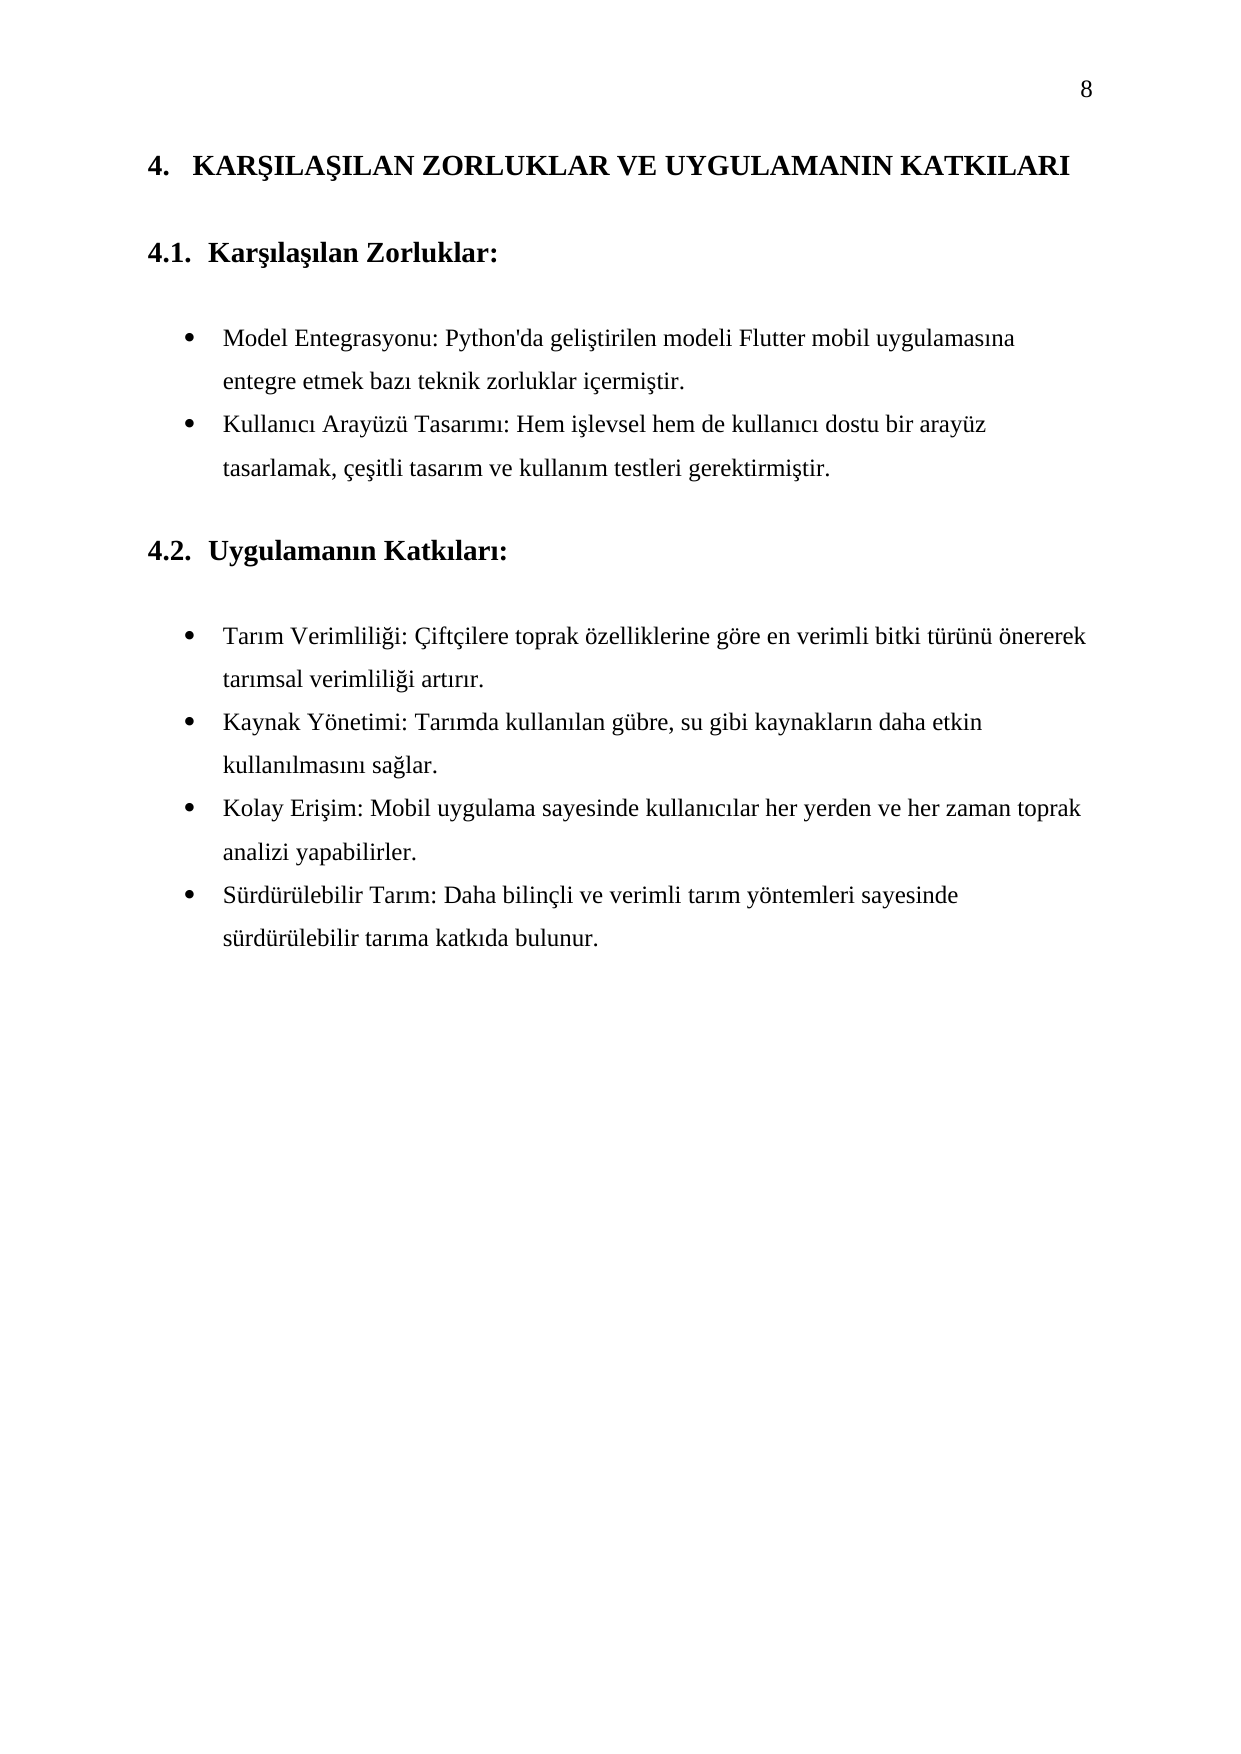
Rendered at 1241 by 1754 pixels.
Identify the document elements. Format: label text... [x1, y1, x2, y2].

list Kullanıcı Arayüzü Tasarımı: Hem işlevsel hem de kullanıcı dostu bir arayüz tasarlamak, çeşitli tasarım ve kullanım testleri gerektirmiştir. [185, 409, 1093, 481]
list Tarım Verimliliği: Çiftçilere toprak özelliklerine göre en verimli bitki türünü önererek tarımsal verimliliği artırır. [185, 621, 1093, 693]
list Kolay Erişim: Mobil uygulama sayesinde kullanıcılar her yerden ve her zaman toprak analizi yapabilirler. [185, 793, 1093, 865]
list Kaynak Yönetimi: Tarımda kullanılan gübre, su gibi kaynakların daha etkin kullanılmasını sağlar. [185, 707, 1093, 779]
subtitle Karşılaşılan Zorluklar: [148, 235, 1093, 269]
list Sürdürülebilir Tarım: Daha bilinçli ve verimli tarım yöntemleri sayesinde sürdürülebilir tarıma katkıda bulunur. [185, 880, 1093, 952]
subtitle Karşılaşılan Zorluklar ve Uygulamanın Katkıları [148, 148, 1093, 181]
subtitle Uygulamanın Katkıları: [148, 533, 1093, 567]
list Model Entegrasyonu: Python'da geliştirilen modeli Flutter mobil uygulamasına entegre etmek bazı teknik zorluklar içermiştir. [185, 323, 1093, 395]
